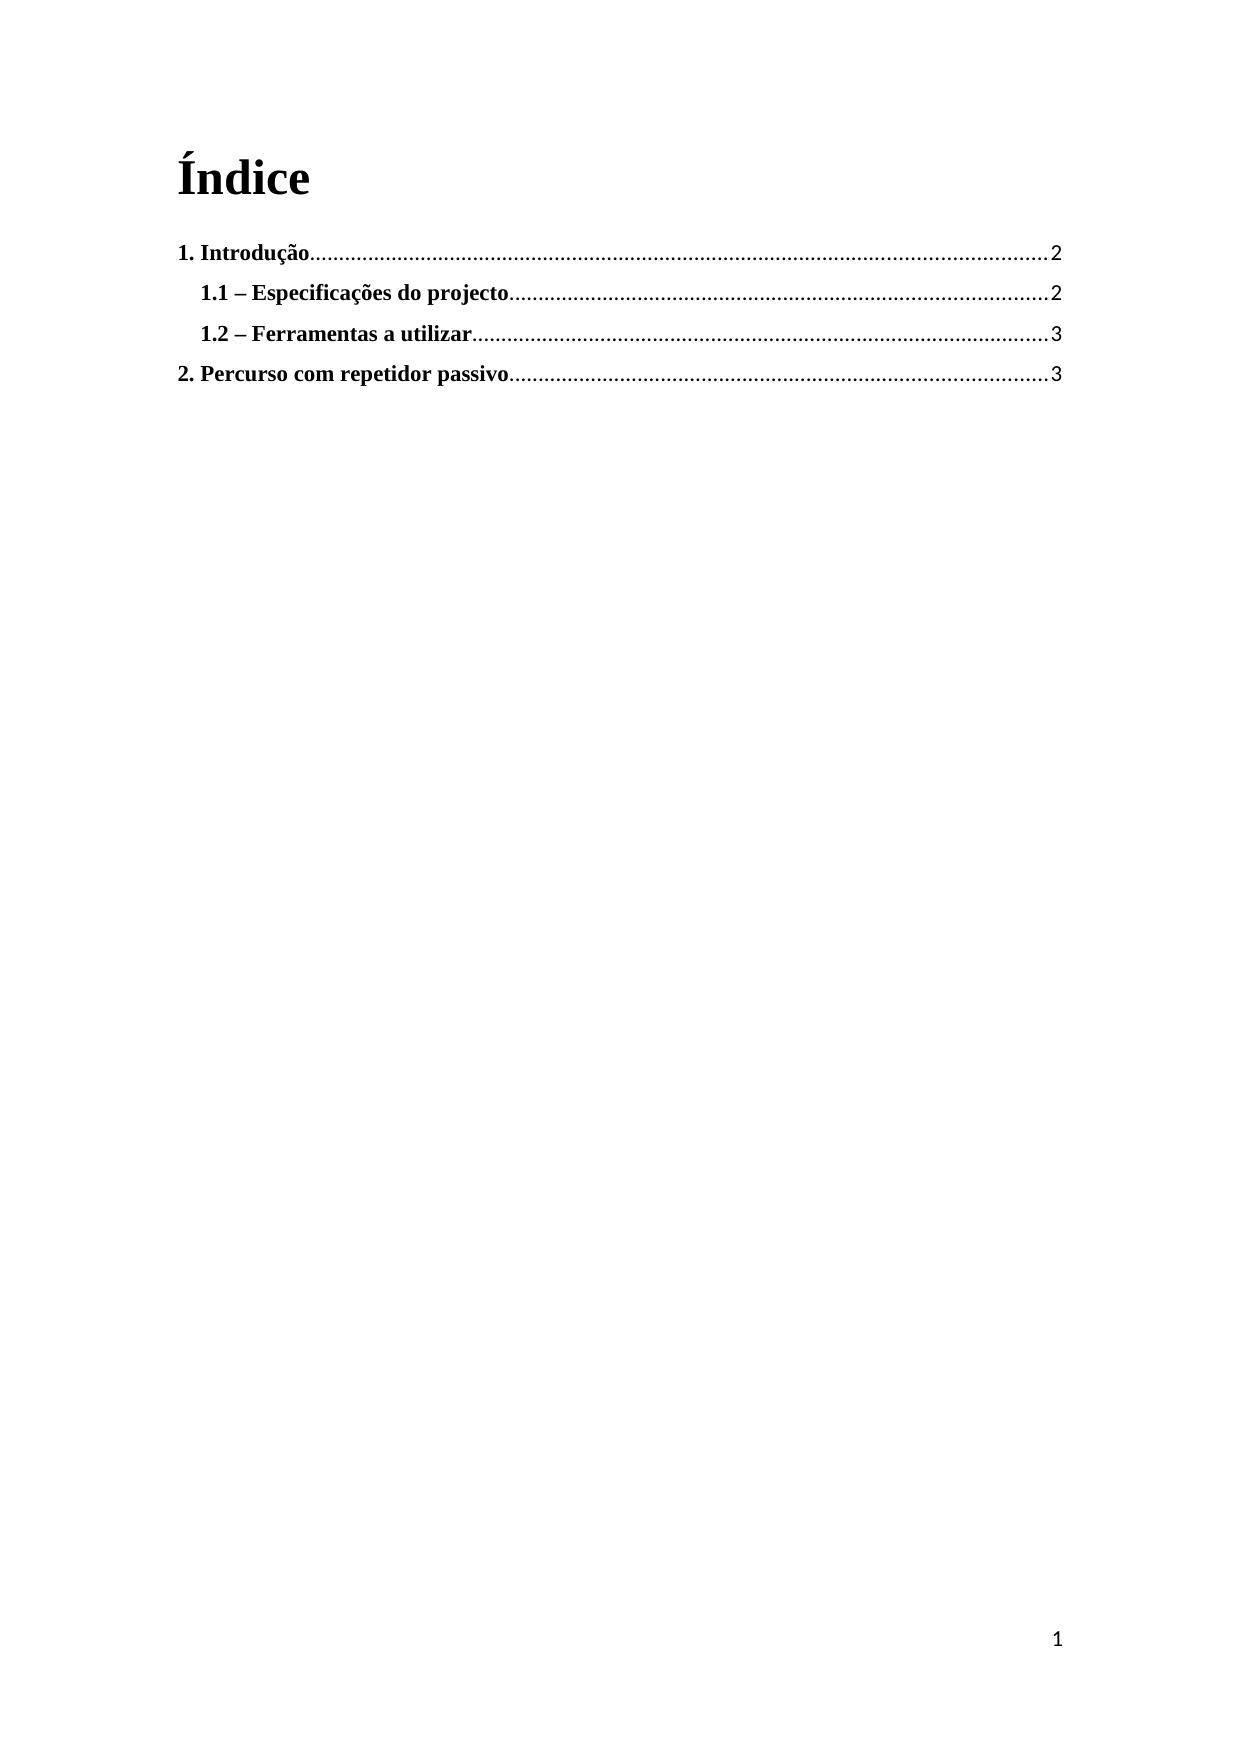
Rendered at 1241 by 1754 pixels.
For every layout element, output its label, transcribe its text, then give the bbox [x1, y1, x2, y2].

text Índice [177, 148, 1063, 205]
